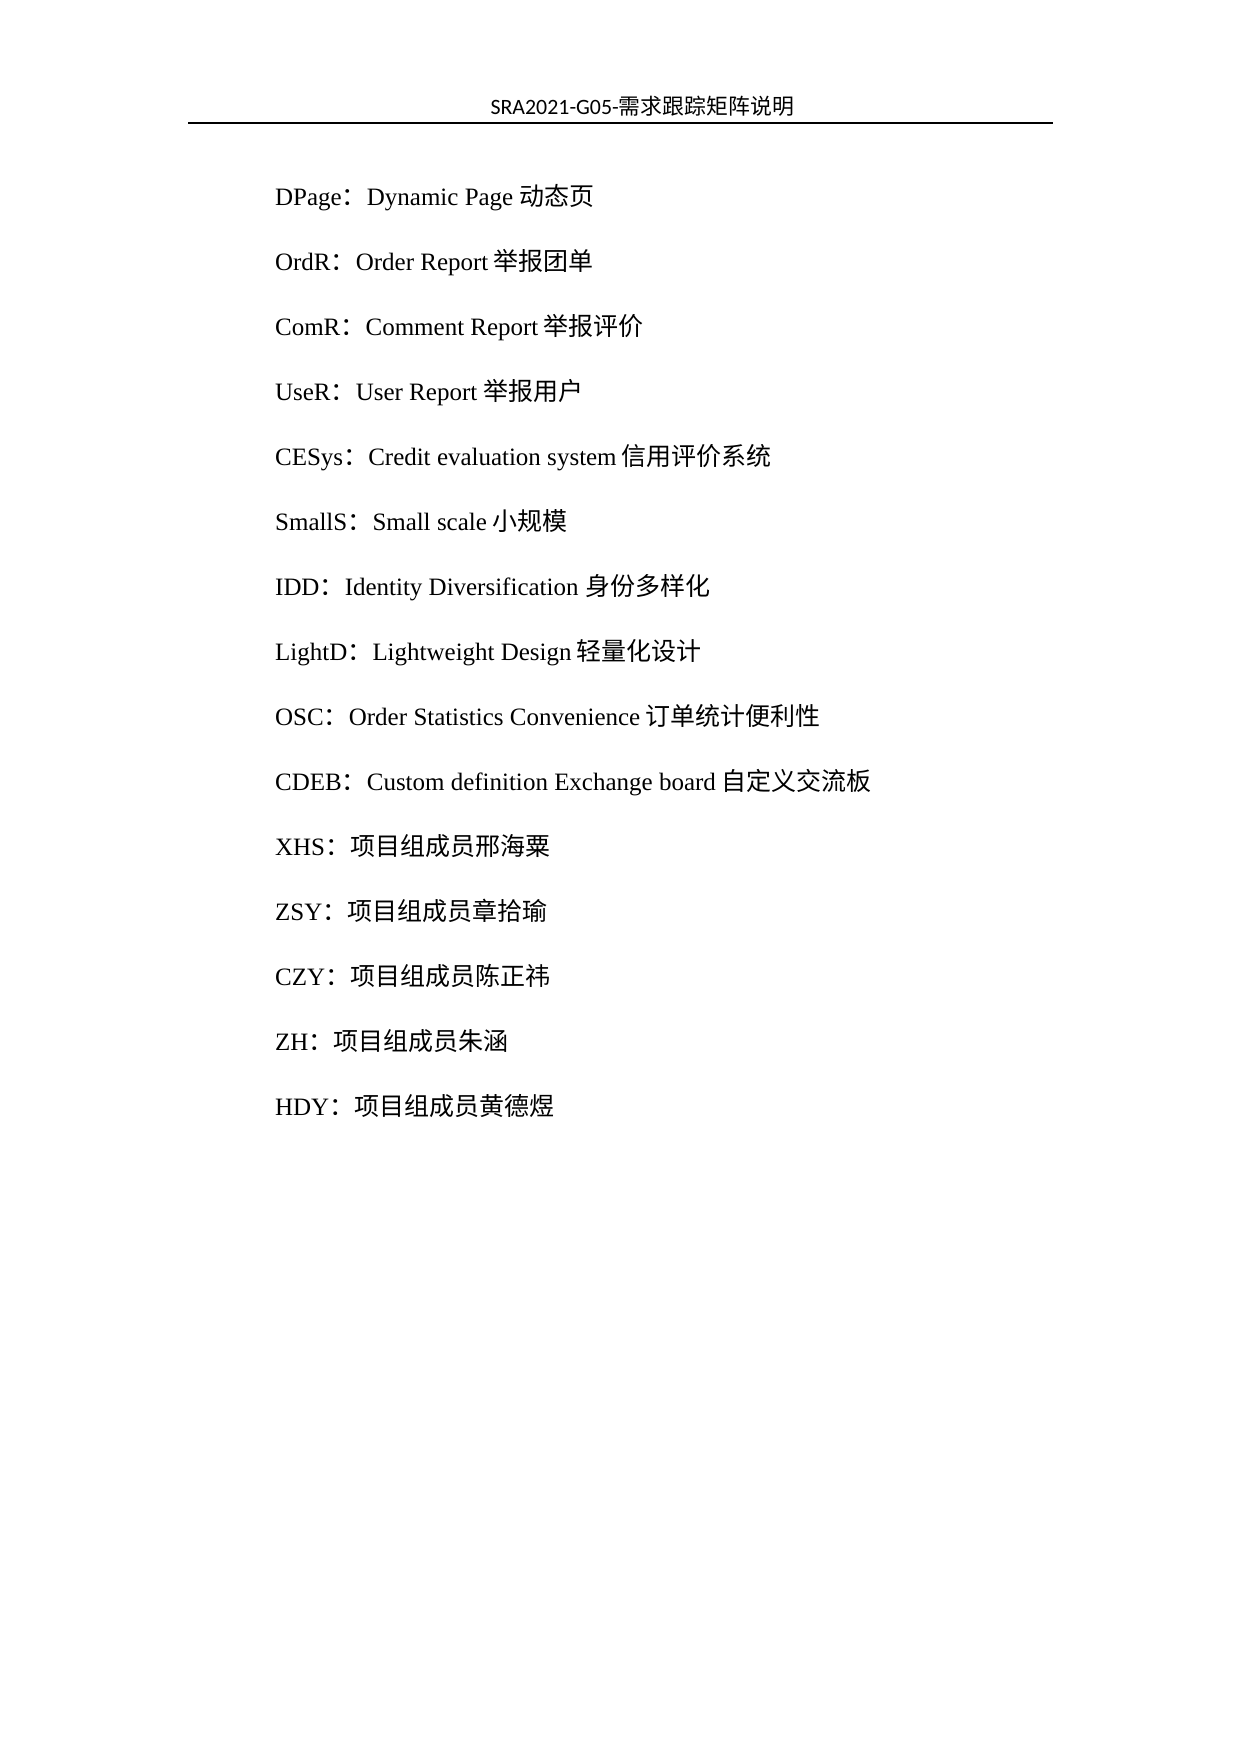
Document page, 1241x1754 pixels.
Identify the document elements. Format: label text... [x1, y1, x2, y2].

text CZY：项目组成员陈正祎 [231, 942, 1053, 1007]
text OrdR：Order Report举报团单 [231, 227, 1053, 292]
text IDD：Identity Diversification 身份多样化 [231, 552, 1053, 617]
text CDEB：Custom definition Exchange board自定义交流板 [231, 747, 1053, 812]
text UseR：User Report 举报用户 [231, 357, 1053, 422]
text DPage：Dynamic Page 动态页 [231, 162, 1053, 227]
text ComR：Comment Report举报评价 [231, 292, 1053, 357]
text SmallS：Small scale小规模 [231, 487, 1053, 552]
text XHS：项目组成员邢海粟 [231, 812, 1053, 877]
text CESys：Credit evaluation system信用评价系统 [231, 422, 1053, 487]
text ZH：项目组成员朱涵 [231, 1007, 1053, 1072]
text HDY：项目组成员黄德煜 [231, 1072, 1053, 1137]
text OSC：Order Statistics Convenience订单统计便利性 [231, 682, 1053, 747]
text LightD：Lightweight Design轻量化设计 [231, 617, 1053, 682]
text ZSY：项目组成员章拾瑜 [231, 877, 1053, 942]
